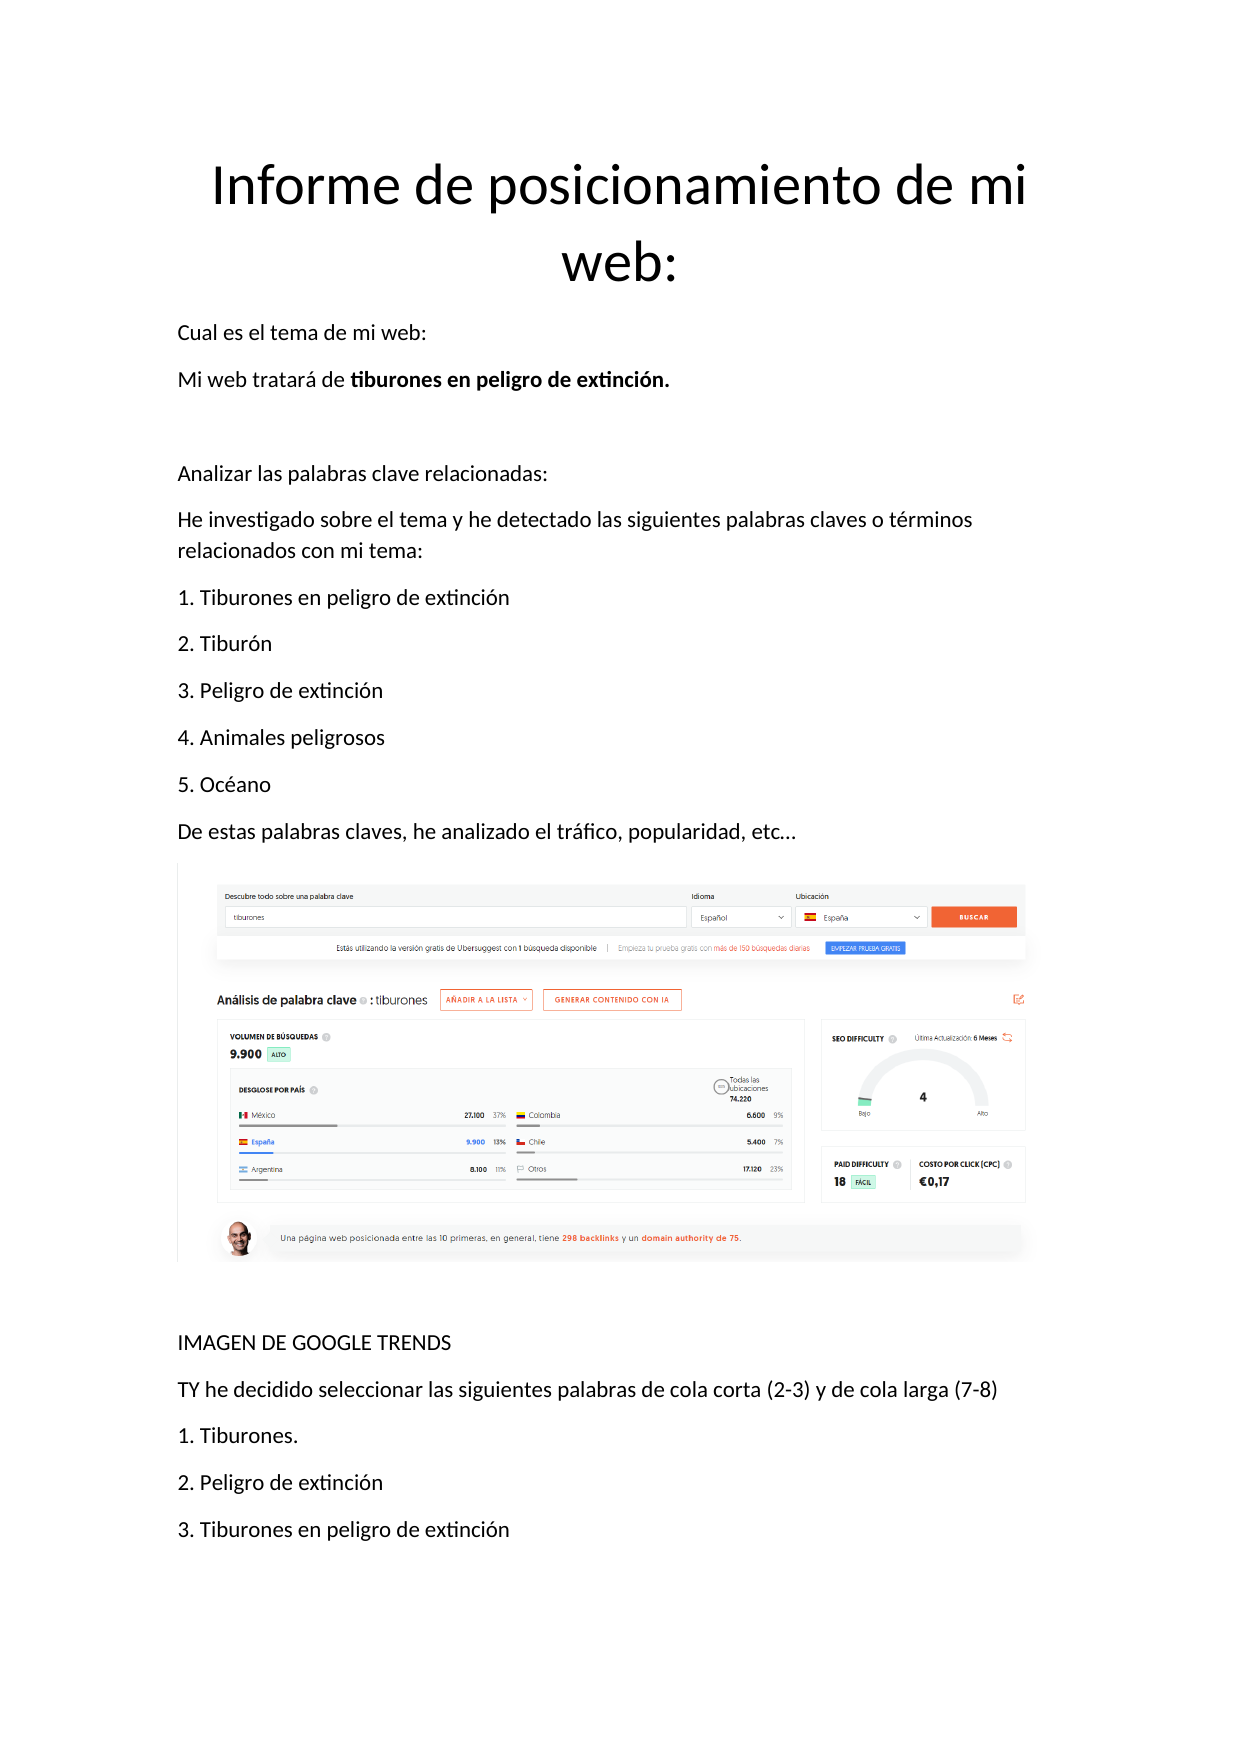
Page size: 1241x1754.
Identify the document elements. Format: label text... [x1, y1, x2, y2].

text 3. Peligro de extinción [177, 676, 1063, 704]
text 1. Tiburones. [177, 1422, 1063, 1449]
picture [177, 863, 1063, 1262]
text 4. Animales peligrosos [177, 723, 1063, 751]
text 2. Peligro de extinción [177, 1468, 1063, 1496]
text TY he decidido seleccionar las siguientes palabras de cola corta (2-3) y de cola larga (7-8) [177, 1375, 1063, 1403]
text De estas palabras claves, he analizado el tráfico, popularidad, etc… [177, 817, 1063, 845]
text He investigado sobre el tema y he detectado las siguientes palabras claves o términos relacionados con mi tema: [177, 506, 1063, 564]
text Cual es el tema de mi web: [177, 318, 1063, 346]
text Mi web tratará de tiburones en peligro de extinción. [177, 365, 1063, 393]
text Informe de posicionamiento de mi web: [177, 148, 1063, 296]
text Analizar las palabras clave relacionadas: [177, 459, 1063, 487]
text 3. Tiburones en peligro de extinción [177, 1515, 1063, 1543]
text IMAGEN DE GOOGLE TRENDS [177, 1328, 1063, 1356]
text 1. Tiburones en peligro de extinción [177, 583, 1063, 611]
text 2. Tiburón [177, 629, 1063, 657]
text 5. Océano [177, 770, 1063, 798]
